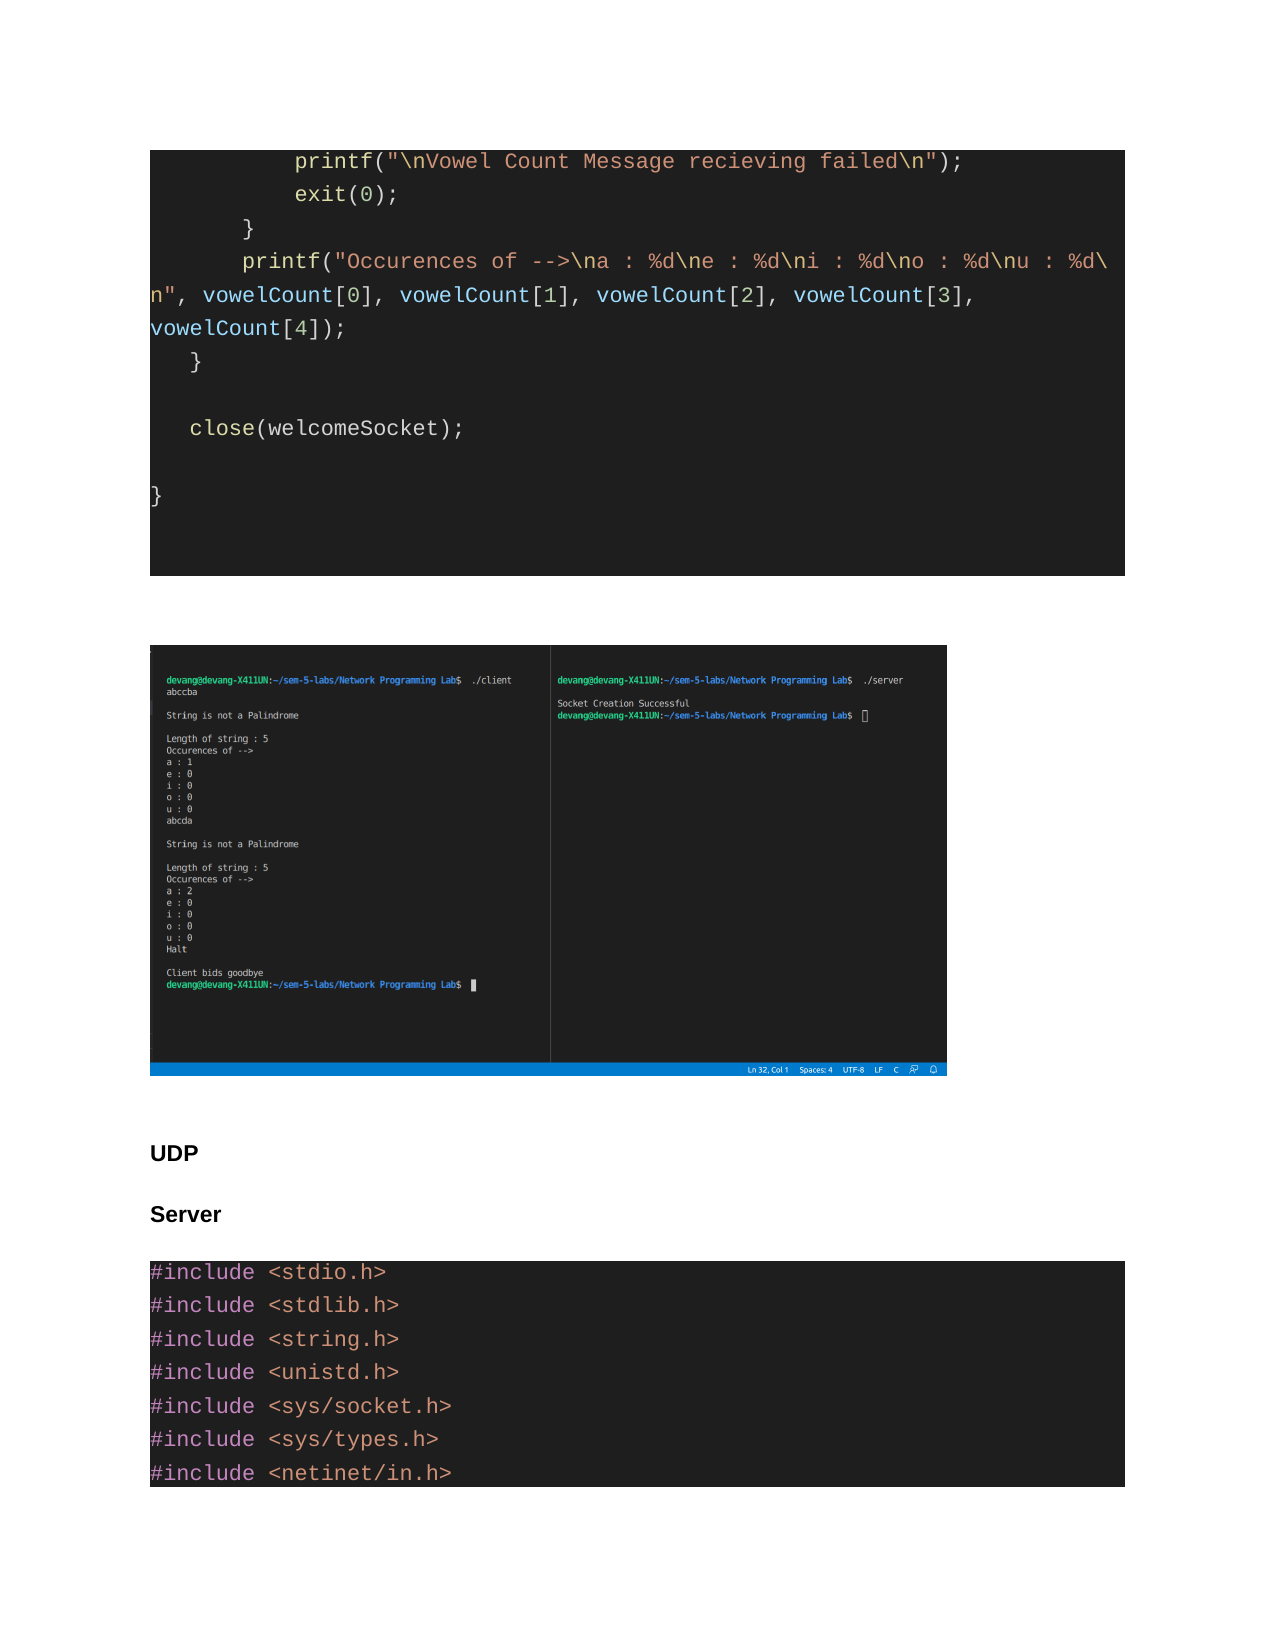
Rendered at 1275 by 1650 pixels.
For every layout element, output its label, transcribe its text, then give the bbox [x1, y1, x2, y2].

text exit(0); [150, 183, 1125, 208]
text } [150, 484, 1125, 509]
picture [150, 645, 947, 1076]
text #include <stdio.h> [150, 1261, 1125, 1286]
text printf("\nVowel Count Message recieving failed\n"); [150, 150, 1125, 175]
text close(welcomeSocket); [150, 417, 1125, 442]
text UDP [150, 1140, 1125, 1167]
text } [150, 217, 1125, 242]
text Server [150, 1201, 1125, 1227]
text #include <stdlib.h> [150, 1294, 1125, 1319]
text #include <string.h> [150, 1328, 1125, 1353]
text printf("Occurences of -->\na : %d\ne : %d\ni : %d\no : %d\nu : %d\n", vowelCount[0], vowelCount[1], vowelCount[2], vowelCount[3], vowelCount[4]); [150, 250, 1125, 342]
text } [150, 351, 1125, 375]
text #include <unistd.h> [150, 1361, 1125, 1386]
text #include <netinet/in.h> [150, 1462, 1125, 1487]
text #include <sys/types.h> [150, 1428, 1125, 1453]
text #include <sys/socket.h> [150, 1395, 1125, 1420]
